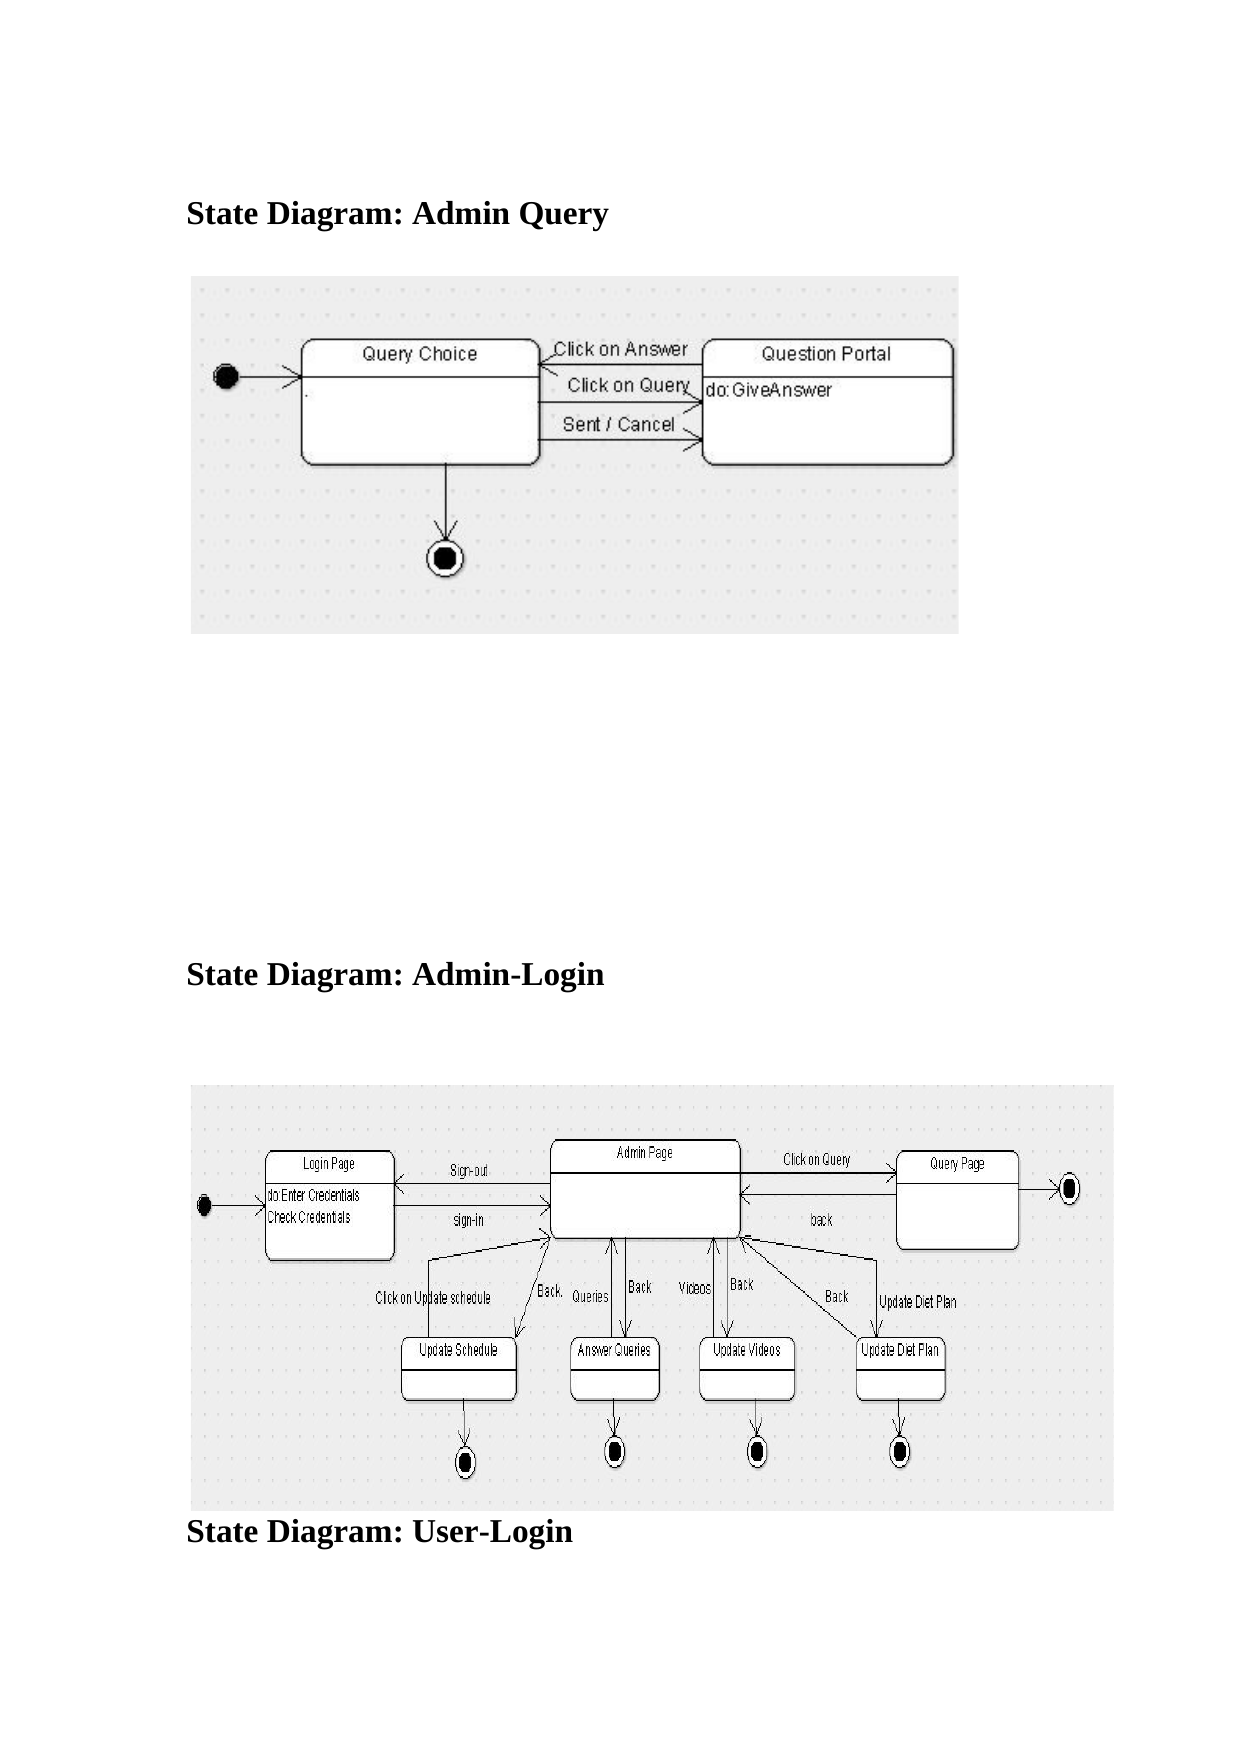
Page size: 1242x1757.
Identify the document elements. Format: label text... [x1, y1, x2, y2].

picture [190, 276, 959, 634]
picture [190, 1085, 1114, 1511]
subtitle State Diagram: Admin-Login [186, 954, 1227, 993]
subtitle State Diagram: Admin Query [186, 193, 1227, 231]
subtitle State Diagram: User-Login [186, 1511, 1227, 1550]
